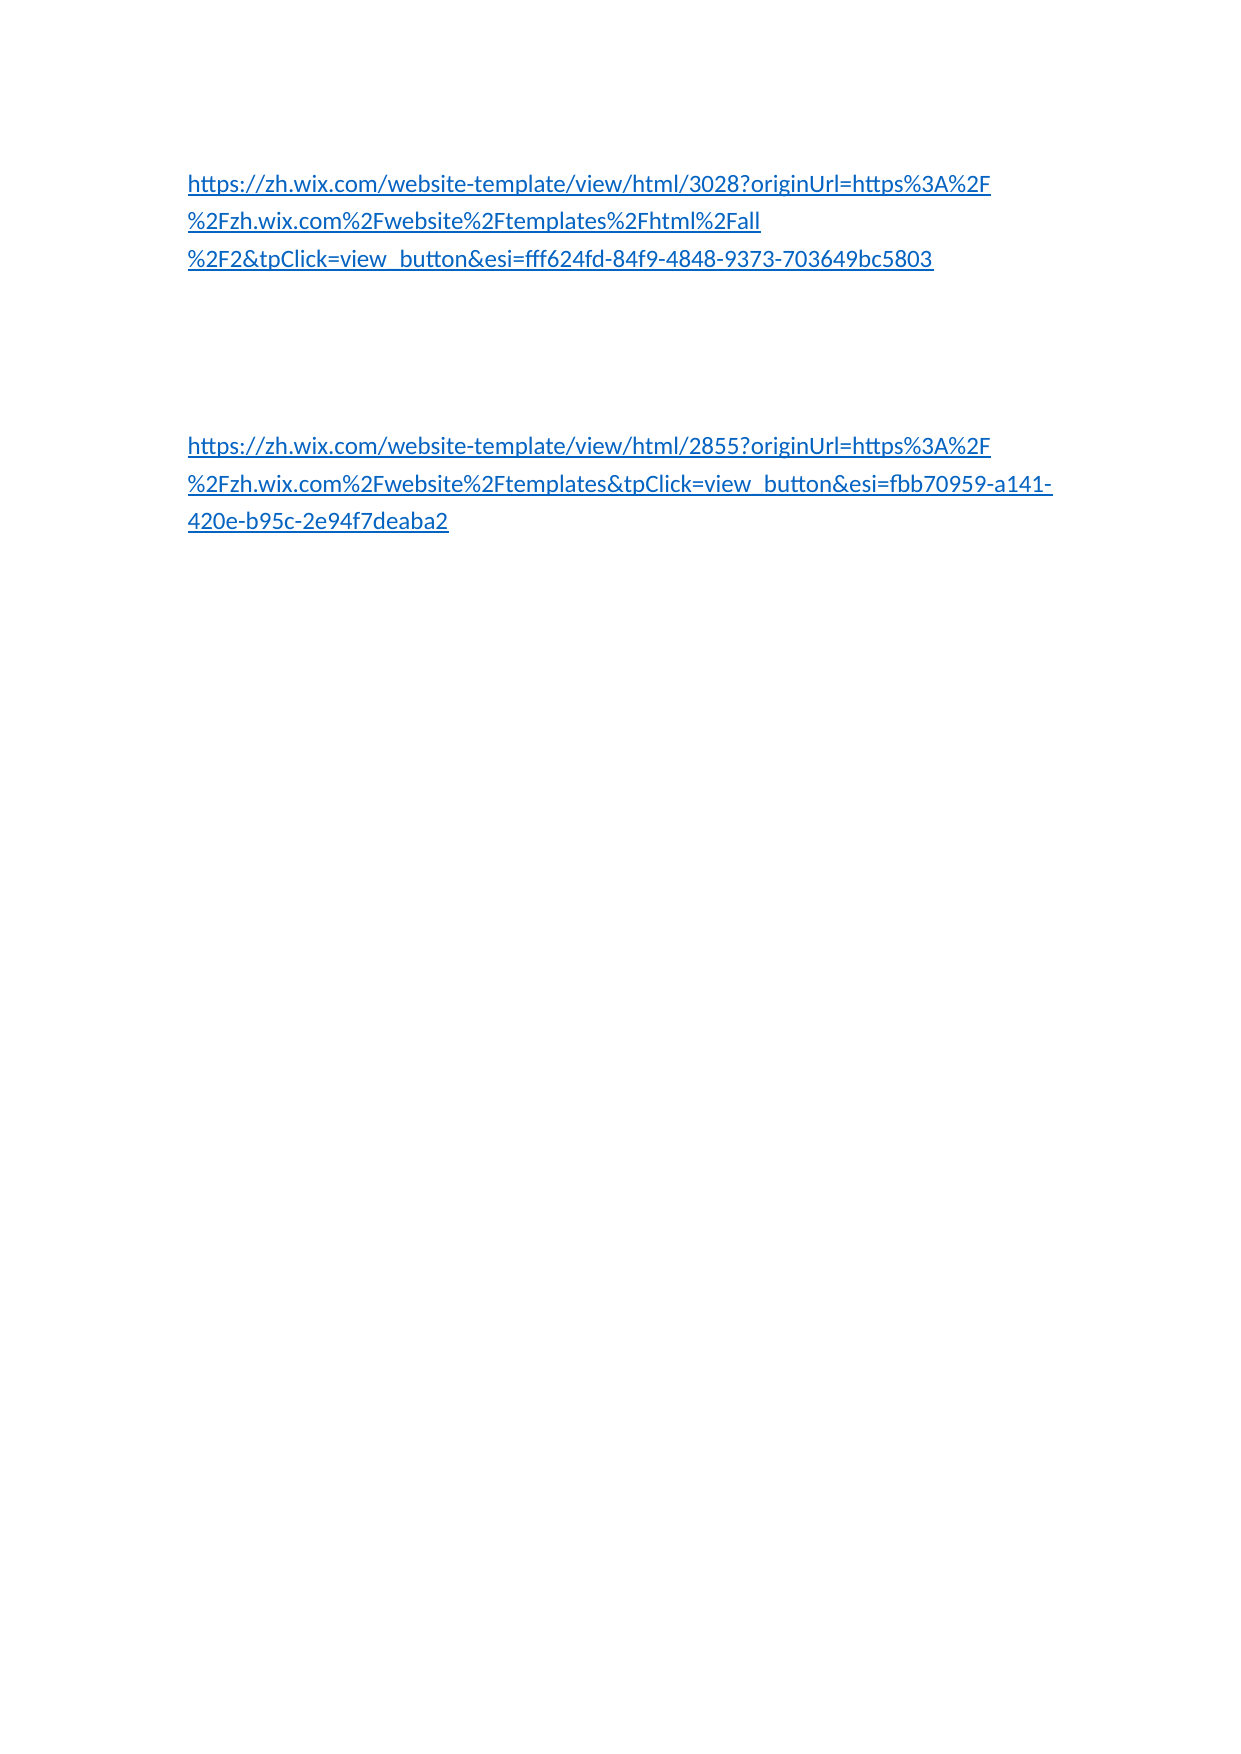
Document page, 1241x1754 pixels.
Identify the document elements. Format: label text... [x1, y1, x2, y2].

text https://zh.wix.com/website-template/view/html/3028?originUrl=https%3A%2F%2Fzh.wix.com%2Fwebsite%2Ftemplates%2Fhtml%2Fall%2F2&tpClick=view_button&esi=fff624fd-84f9-4848-9373-703649bc5803 [187, 164, 1053, 277]
text https://zh.wix.com/website-template/view/html/2855?originUrl=https%3A%2F%2Fzh.wix.com%2Fwebsite%2Ftemplates&tpClick=view_button&esi=fbb70959-a141-420e-b95c-2e94f7deaba2 [187, 427, 1053, 494]
text https://zh.wix.com/website-template/view/html/2855?originUrl=https%3A%2F%2Fzh.wix.com%2Fwebsite%2Ftemplates&tpClick=view_button&esi=fbb70959-a141-420e-b95c-2e94f7deaba2 [187, 495, 1053, 539]
